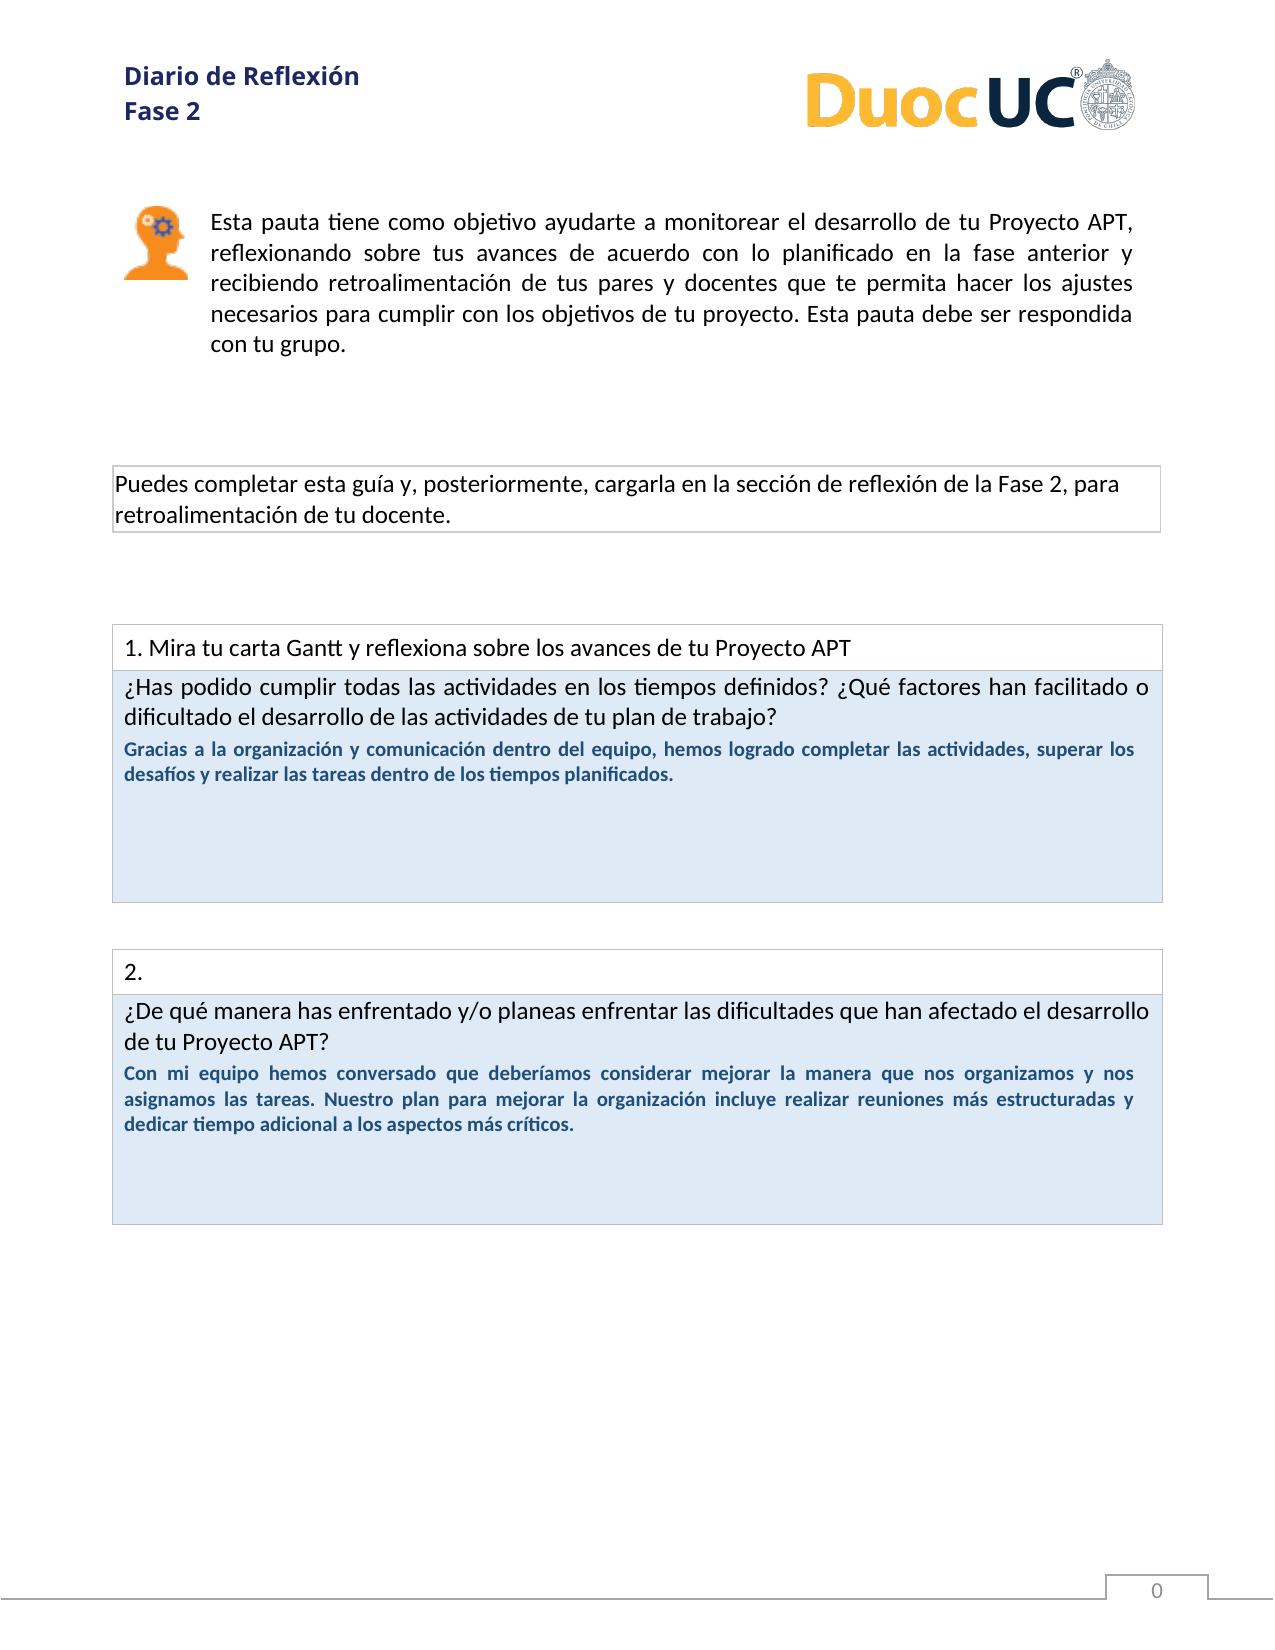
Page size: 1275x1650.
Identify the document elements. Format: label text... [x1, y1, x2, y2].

table_header [112, 207, 199, 435]
table_cell ¿Has podido cumplir todas las actividades en los tiempos definidos? ¿Qué factores han facilitado o dificultado el desarrollo de las actividades de tu plan de trabajo? Gracias a la organización y comunicación dentro del equipo, hemos logrado completar las actividades, superar los desafíos y realizar las tareas dentro de los tiempos planificados. [113, 671, 1162, 902]
table_header Esta pauta tiene como objetivo ayudarte a monitorear el desarrollo de tu Proyecto APT, reflexionando sobre tus avances de acuerdo con lo planificado en la fase anterior y recibiendo retroalimentación de tus pares y docentes que te permita hacer los ajustes necesarios para cumplir con los objetivos de tu proyecto. Esta pauta debe ser respondida con tu grupo. [199, 207, 1146, 435]
table_header 1. Mira tu carta Gantt y reflexiona sobre los avances de tu Proyecto APT [113, 625, 1162, 670]
picture [807, 59, 1135, 130]
table_header Puedes completar esta guía y, posteriormente, cargarla en la sección de reflexión de la Fase 2, para retroalimentación de tu docente. [114, 467, 1160, 531]
table_header 2. [113, 950, 1162, 994]
table_cell ¿De qué manera has enfrentado y/o planeas enfrentar las dificultades que han afectado el desarrollo de tu Proyecto APT? Con mi equipo hemos conversado que deberíamos considerar mejorar la manera que nos organizamos y nos asignamos las tareas. Nuestro plan para mejorar la organización incluye realizar reuniones más estructuradas y dedicar tiempo adicional a los aspectos más críticos. [113, 995, 1162, 1224]
